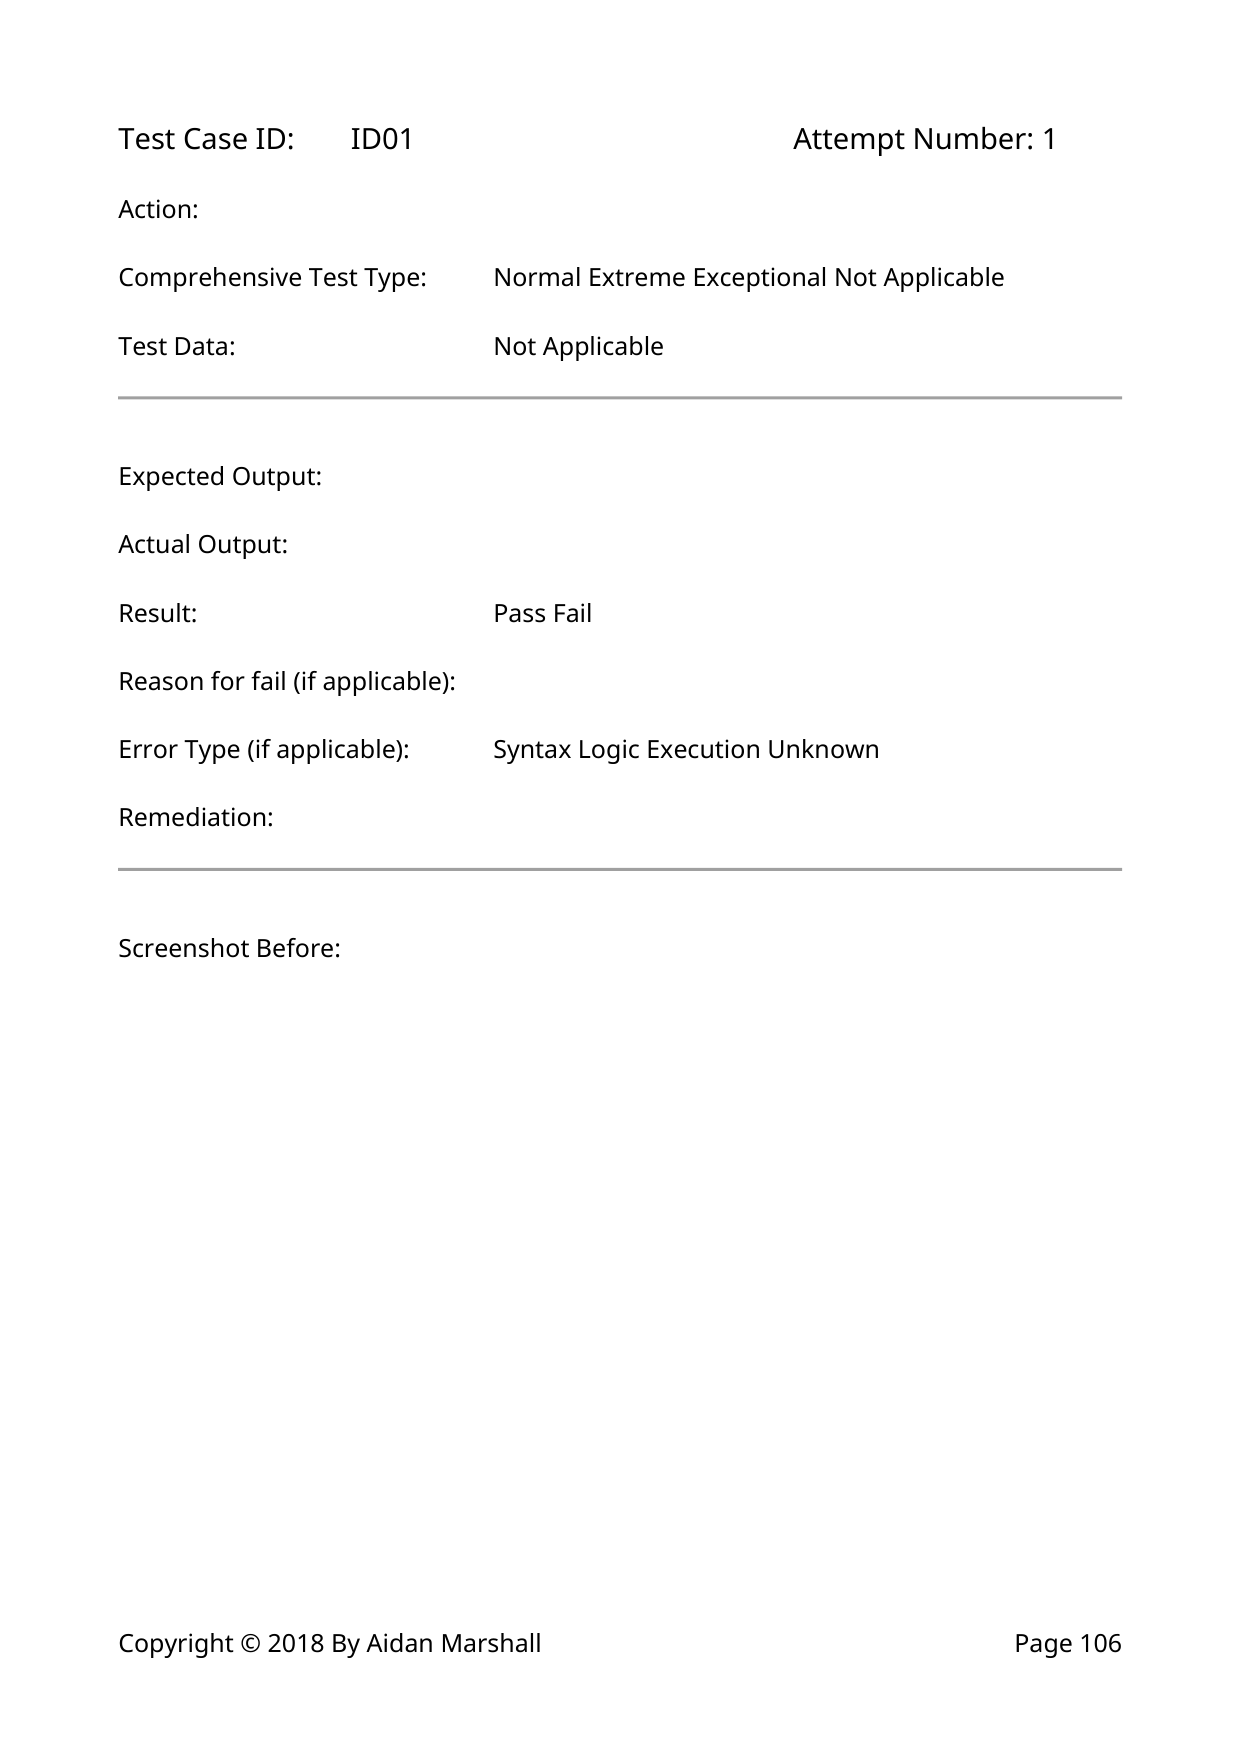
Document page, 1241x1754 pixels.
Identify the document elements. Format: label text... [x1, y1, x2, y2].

text Remediation: [118, 800, 1122, 834]
text Screenshot Before: [118, 931, 1122, 965]
text Test Data: Not Applicable [118, 328, 1122, 362]
text Action: [118, 192, 1122, 226]
text Actual Output: [118, 527, 1122, 561]
text Error Type (if applicable): Syntax Logic Execution Unknown [118, 732, 1122, 766]
text Test Case ID: ID01 Attempt Number: 1 [118, 118, 1122, 158]
text Result: Pass Fail [118, 595, 1122, 629]
text Reason for fail (if applicable): [118, 663, 1122, 697]
text Comprehensive Test Type: Normal Extreme Exceptional Not Applicable [118, 260, 1122, 294]
text Expected Output: [118, 459, 1122, 493]
